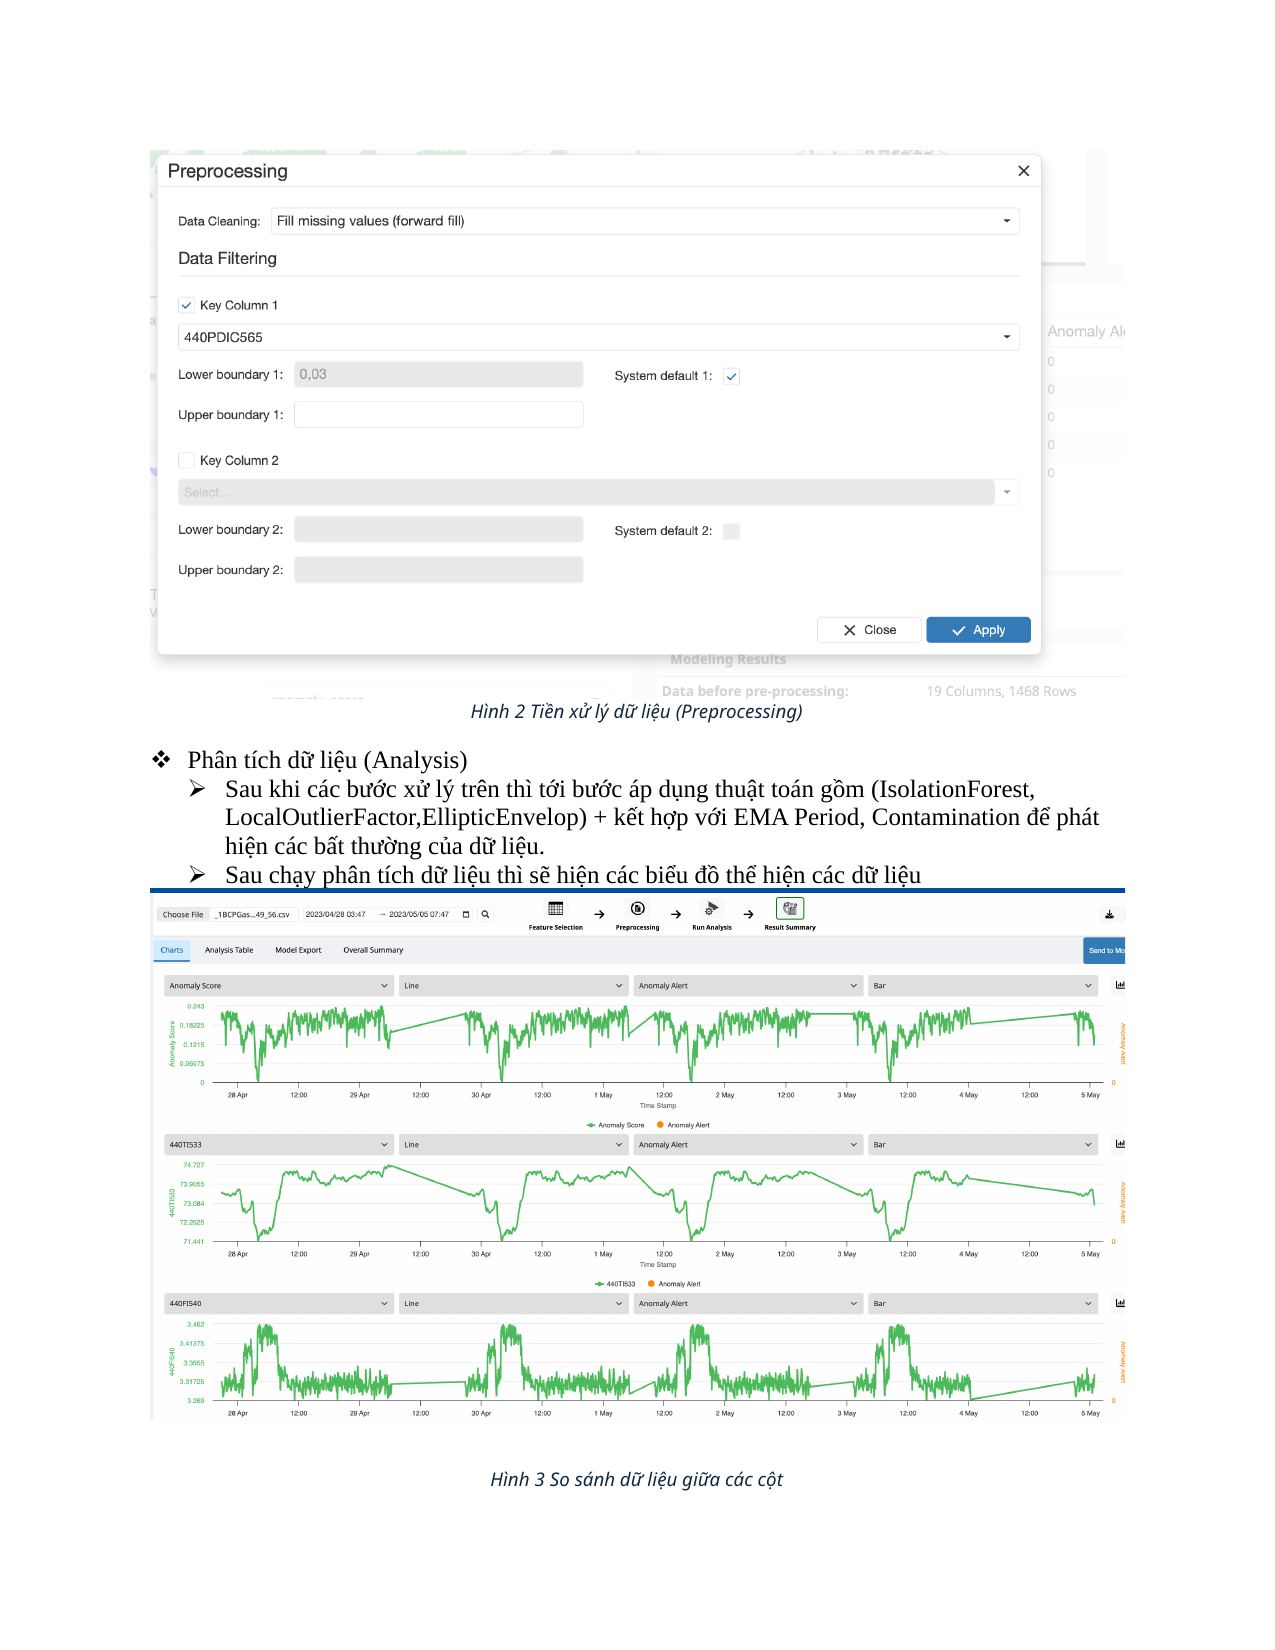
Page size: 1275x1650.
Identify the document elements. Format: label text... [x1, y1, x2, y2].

picture [150, 888, 1125, 1421]
list Sau khi các bước xử lý trên thì tới bước áp dụng thuật toán gồm (IsolationForest, LocalOutlierFactor,EllipticEnvelop) + kết hợp với EMA Period, Contamination để phát hiện các bất thường của dữ liệu. [187, 774, 1125, 860]
list Sau chạy phân tích dữ liệu thì sẽ hiện các biểu đồ thể hiện các dữ liệu [187, 860, 1125, 888]
list Phân tích dữ liệu (Analysis) [150, 745, 1125, 774]
text Hình 3 So sánh dữ liệu giữa các cột [150, 1467, 1125, 1492]
picture [150, 150, 1125, 699]
text Hình 2 Tiền xử lý dữ liệu (Preprocessing) [150, 699, 1125, 724]
